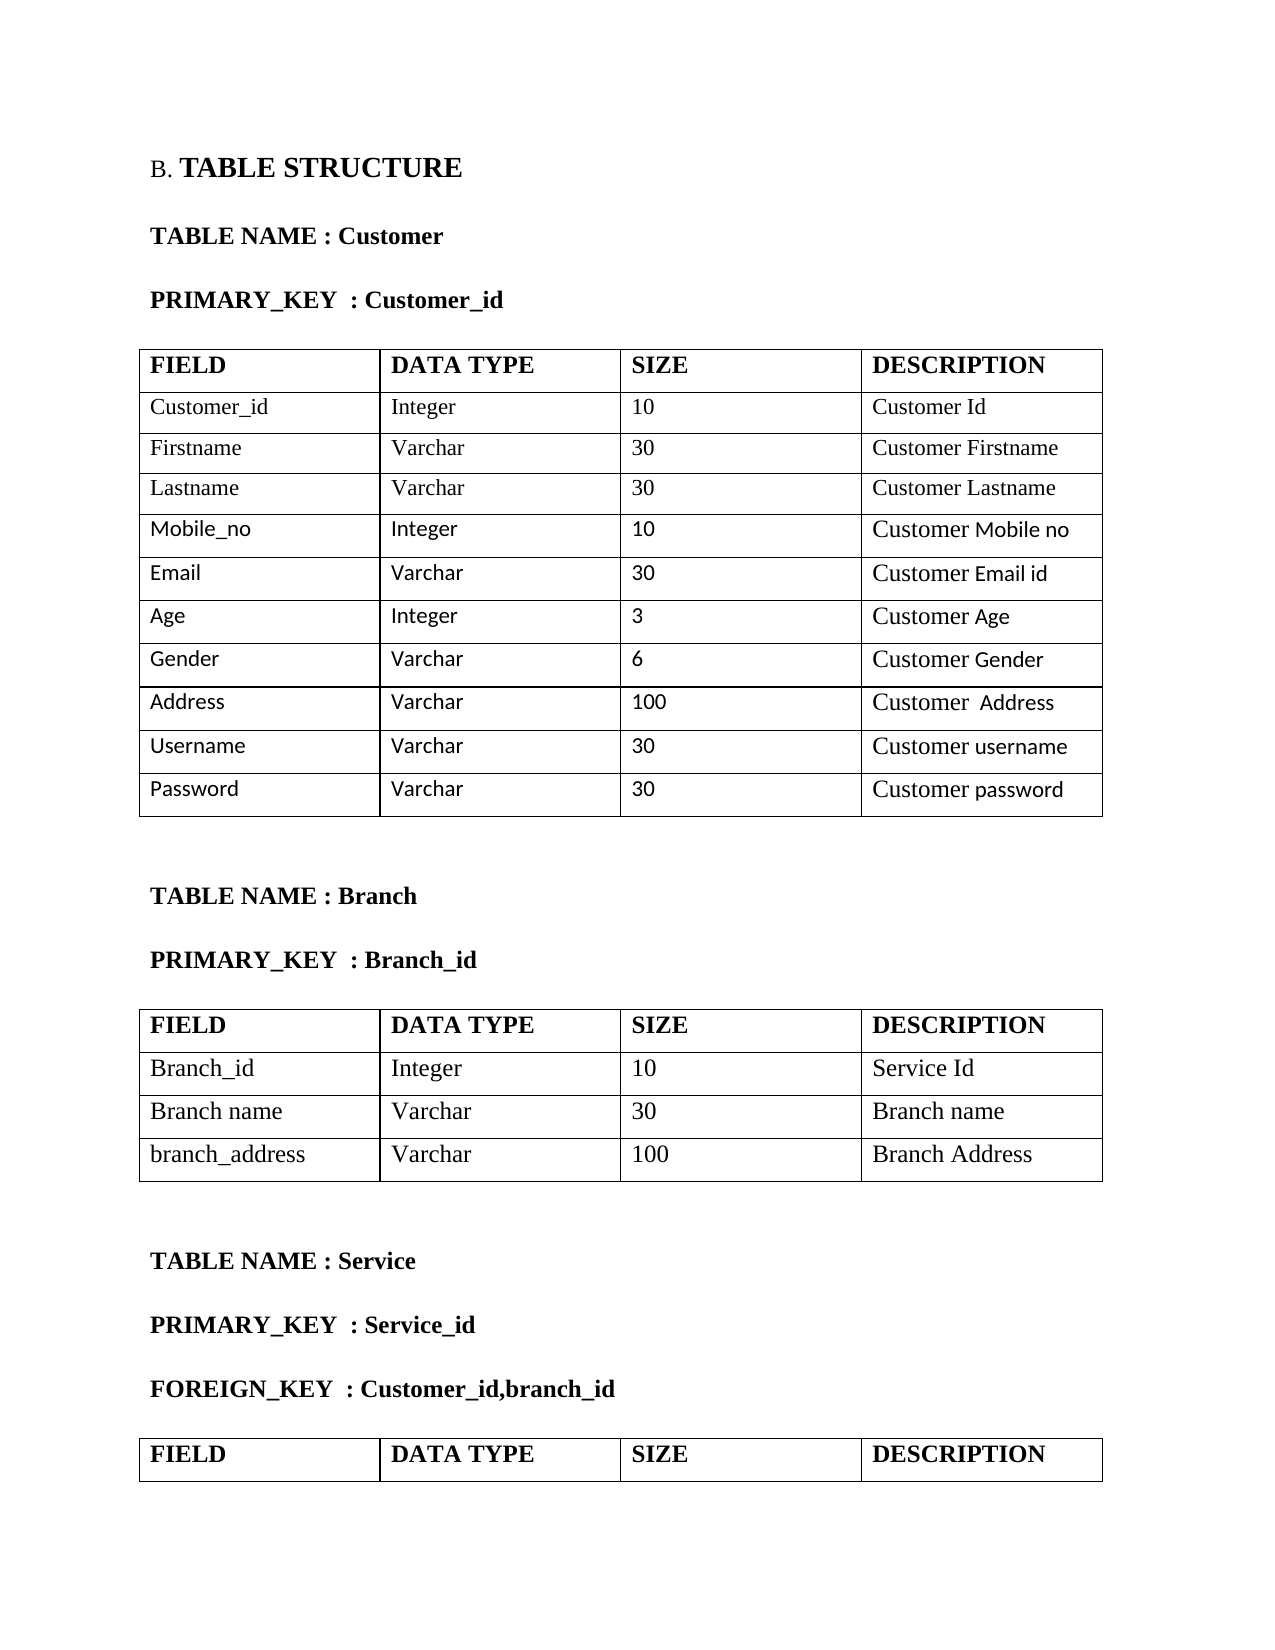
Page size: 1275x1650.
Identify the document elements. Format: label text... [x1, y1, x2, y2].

table_header DATA TYPE [381, 1439, 620, 1481]
table_cell Integer [381, 393, 620, 432]
table_cell 10 [621, 393, 861, 432]
table_cell 30 [621, 731, 861, 773]
table_cell Branch Address [862, 1139, 1102, 1181]
table_cell Customer Age [862, 601, 1102, 643]
table_cell Varchar [381, 1139, 620, 1181]
text FOREIGN_KEY : Customer_id,branch_id [150, 1374, 1125, 1402]
table_cell Customer Gender [862, 644, 1102, 686]
table_cell Lastname [140, 474, 379, 513]
table_cell Varchar [381, 644, 620, 686]
table_cell 10 [621, 1053, 861, 1095]
table_cell 30 [621, 774, 861, 816]
table_cell 30 [621, 558, 861, 600]
text TABLE NAME : Service [150, 1246, 1125, 1274]
text TABLE NAME : Branch [150, 881, 1125, 910]
table_cell Integer [381, 515, 620, 557]
table_cell Varchar [381, 1096, 620, 1138]
table_header DESCRIPTION [862, 1439, 1102, 1481]
table_cell Customer password [862, 774, 1102, 816]
table_cell Customer username [862, 731, 1102, 773]
table_cell Branch_id [140, 1053, 379, 1095]
table_header SIZE [621, 1439, 861, 1481]
table_cell 6 [621, 644, 861, 686]
table_header FIELD [140, 1439, 379, 1481]
table_cell 30 [621, 1096, 861, 1138]
table_header SIZE [621, 1010, 861, 1052]
table_cell 10 [621, 515, 861, 557]
table_cell Customer Mobile no [862, 515, 1102, 557]
table_cell Integer [381, 1053, 620, 1095]
table_cell Service Id [862, 1053, 1102, 1095]
table_cell 100 [621, 688, 861, 730]
text B. TABLE STRUCTURE [150, 150, 1125, 183]
table_cell Username [140, 731, 379, 773]
text PRIMARY_KEY : Service_id [150, 1310, 1125, 1338]
table_cell Firstname [140, 434, 379, 473]
table_cell 3 [621, 601, 861, 643]
text TABLE NAME : Customer [150, 221, 1125, 250]
table_cell Customer Lastname [862, 474, 1102, 513]
table_cell Branch name [140, 1096, 379, 1138]
table_cell Customer_id [140, 393, 379, 432]
table_cell Varchar [381, 474, 620, 513]
table_cell Integer [381, 601, 620, 643]
table_cell Customer Firstname [862, 434, 1102, 473]
table_cell Address [140, 688, 379, 730]
text PRIMARY_KEY : Branch_id [150, 945, 1125, 974]
table_cell Varchar [381, 774, 620, 816]
table_cell Mobile_no [140, 515, 379, 557]
table_cell Customer Email id [862, 558, 1102, 600]
table_header SIZE [621, 350, 861, 392]
table_cell Password [140, 774, 379, 816]
table_cell Varchar [381, 558, 620, 600]
table_cell 100 [621, 1139, 861, 1181]
text PRIMARY_KEY : Customer_id [150, 285, 1125, 314]
table_header DATA TYPE [381, 350, 620, 392]
table_header DESCRIPTION [862, 350, 1102, 392]
table_header DATA TYPE [381, 1010, 620, 1052]
table_cell 30 [621, 434, 861, 473]
table_header FIELD [140, 350, 379, 392]
table_cell Gender [140, 644, 379, 686]
table_cell Varchar [381, 688, 620, 730]
table_header FIELD [140, 1010, 379, 1052]
table_cell Age [140, 601, 379, 643]
table_cell Customer Id [862, 393, 1102, 432]
table_header DESCRIPTION [862, 1010, 1102, 1052]
table_cell Email [140, 558, 379, 600]
table_cell Branch name [862, 1096, 1102, 1138]
table_cell Varchar [381, 731, 620, 773]
table_cell Customer Address [862, 688, 1102, 730]
table_cell 30 [621, 474, 861, 513]
table_cell branch_address [140, 1139, 379, 1181]
table_cell Varchar [381, 434, 620, 473]
